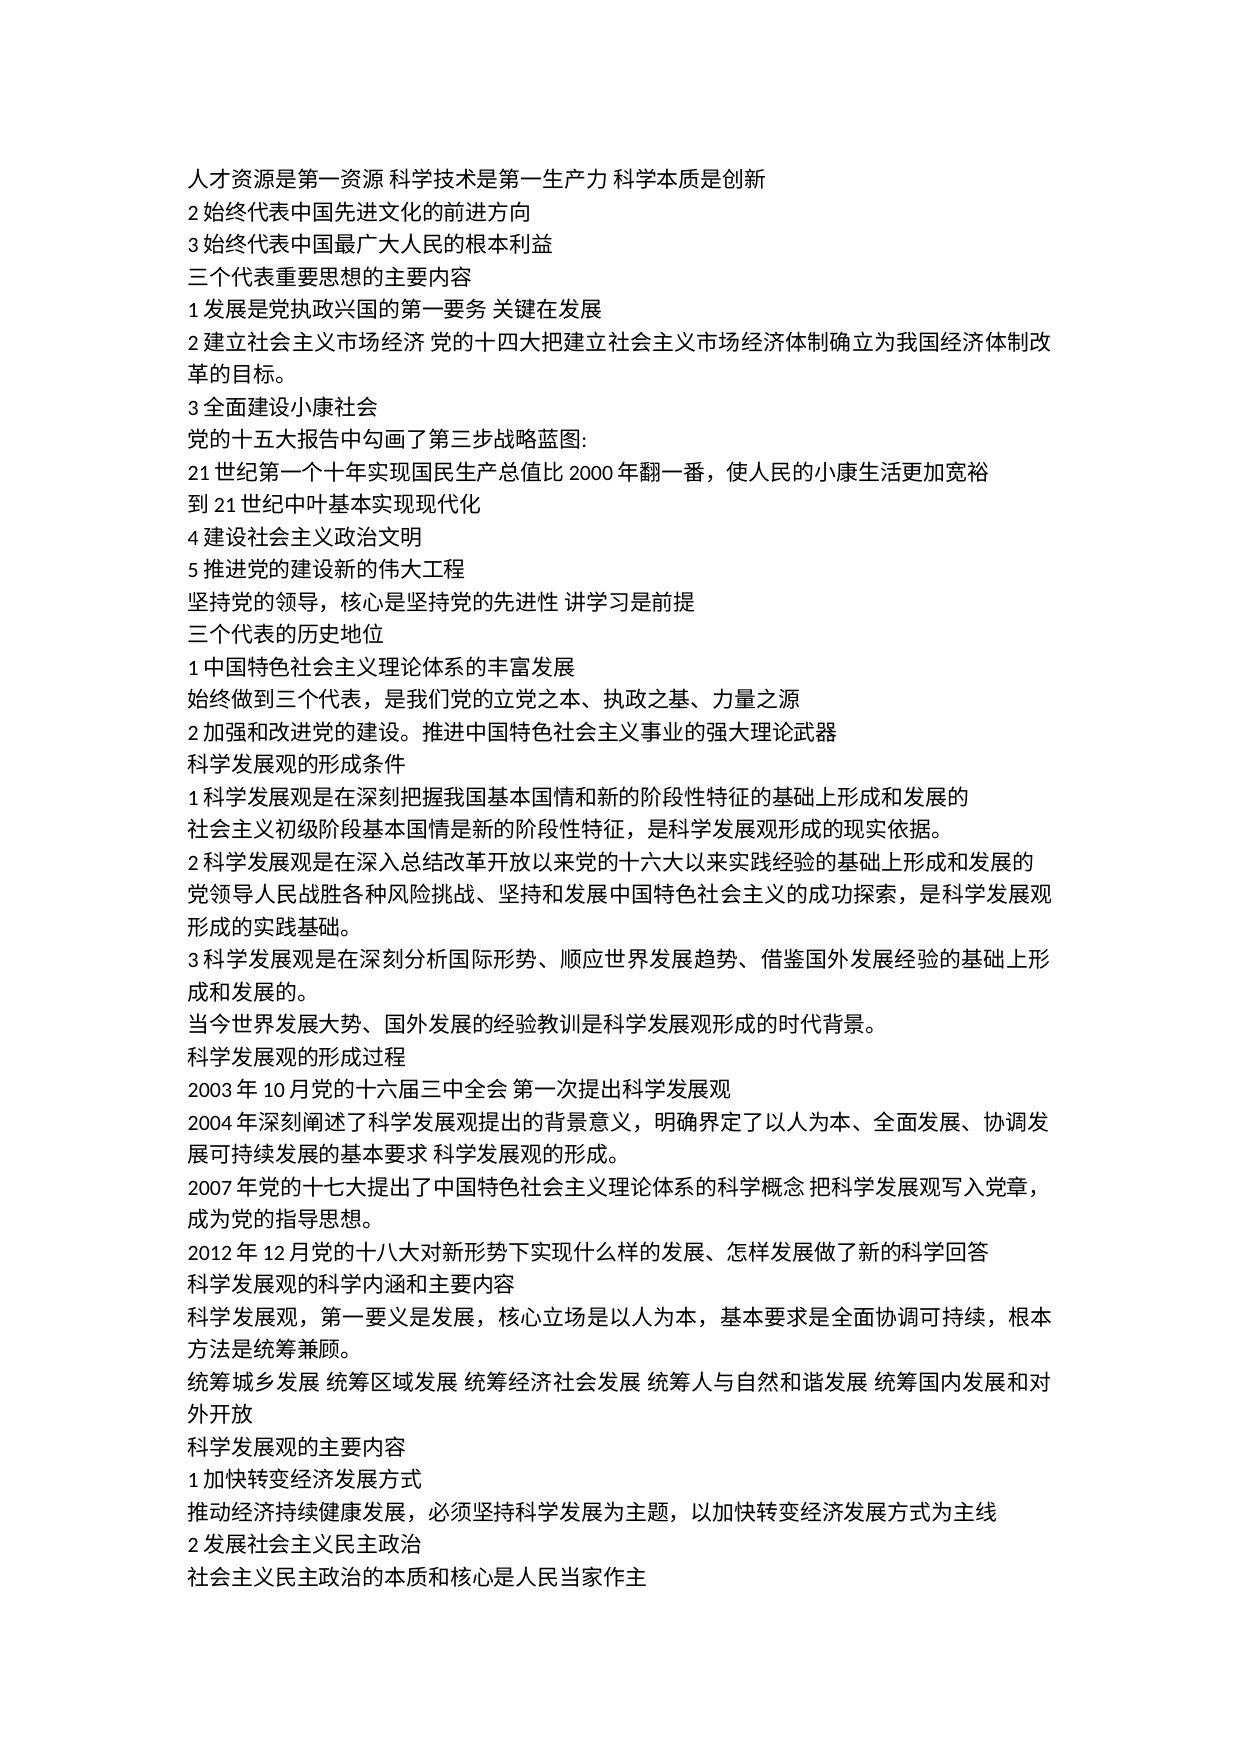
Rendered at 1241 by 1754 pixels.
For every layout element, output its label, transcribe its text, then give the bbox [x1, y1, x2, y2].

text 当今世界发展大势、国外发展的经验教训是科学发展观形成的时代背景。 [187, 1007, 1053, 1039]
text 科学发展观，第一要义是发展，核心立场是以人为本，基本要求是全面协调可持续，根本方法是统筹兼顾。 [187, 1299, 1053, 1364]
text 始终做到三个代表，是我们党的立党之本、执政之基、力量之源 [187, 682, 1053, 714]
text 2建立社会主义市场经济 党的十四大把建立社会主义市场经济体制确立为我国经济体制改革的目标。 [187, 324, 1053, 389]
text 党领导人民战胜各种风险挑战、坚持和发展中国特色社会主义的成功探索，是科学发展观形成的实践基础。 [187, 877, 1053, 942]
text 2004年深刻阐述了科学发展观提出的背景意义，明确界定了以人为本、全面发展、协调发展可持续发展的基本要求 科学发展观的形成。 [187, 1104, 1053, 1169]
text 3全面建设小康社会 [187, 389, 1053, 422]
text 2科学发展观是在深入总结改革开放以来党的十六大以来实践经验的基础上形成和发展的 [187, 844, 1053, 877]
text 三个代表重要思想的主要内容 [187, 259, 1053, 292]
text 1加快转变经济发展方式 [187, 1462, 1053, 1494]
text 1科学发展观是在深刻把握我国基本国情和新的阶段性特征的基础上形成和发展的 [187, 779, 1053, 812]
text 统筹城乡发展 统筹区域发展 统筹经济社会发展 统筹人与自然和谐发展 统筹国内发展和对外开放 [187, 1364, 1053, 1429]
text 21世纪第一个十年实现国民生产总值比2000年翻一番，使人民的小康生活更加宽裕 [187, 454, 1053, 487]
text 推动经济持续健康发展，必须坚持科学发展为主题，以加快转变经济发展方式为主线 [187, 1494, 1053, 1527]
text 2加强和改进党的建设。推进中国特色社会主义事业的强大理论武器 [187, 714, 1053, 747]
text 坚持党的领导，核心是坚持党的先进性 讲学习是前提 [187, 584, 1053, 617]
text 2007年党的十七大提出了中国特色社会主义理论体系的科学概念 把科学发展观写入党章，成为党的指导思想。 [187, 1169, 1053, 1234]
text 社会主义民主政治的本质和核心是人民当家作主 [187, 1559, 1053, 1592]
text 科学发展观的形成过程 [187, 1039, 1053, 1072]
text 2发展社会主义民主政治 [187, 1527, 1053, 1559]
text 科学发展观的科学内涵和主要内容 [187, 1267, 1053, 1299]
text 科学发展观的形成条件 [187, 747, 1053, 779]
text 5推进党的建设新的伟大工程 [187, 552, 1053, 584]
text 社会主义初级阶段基本国情是新的阶段性特征，是科学发展观形成的现实依据。 [187, 812, 1053, 844]
text 科学发展观的主要内容 [187, 1429, 1053, 1462]
text 4建设社会主义政治文明 [187, 519, 1053, 552]
text 1发展是党执政兴国的第一要务 关键在发展 [187, 292, 1053, 324]
text 2003年10月党的十六届三中全会 第一次提出科学发展观 [187, 1072, 1053, 1104]
text 3始终代表中国最广大人民的根本利益 [187, 227, 1053, 259]
text 人才资源是第一资源 科学技术是第一生产力 科学本质是创新 [187, 162, 1053, 194]
text 3科学发展观是在深刻分析国际形势、顺应世界发展趋势、借鉴国外发展经验的基础上形成和发展的。 [187, 942, 1053, 1007]
text 2012年12月党的十八大对新形势下实现什么样的发展、怎样发展做了新的科学回答 [187, 1234, 1053, 1267]
text 党的十五大报告中勾画了第三步战略蓝图: [187, 422, 1053, 454]
text 1中国特色社会主义理论体系的丰富发展 [187, 649, 1053, 682]
text 到21世纪中叶基本实现现代化 [187, 487, 1053, 519]
text 三个代表的历史地位 [187, 617, 1053, 649]
text 2始终代表中国先进文化的前进方向 [187, 194, 1053, 227]
